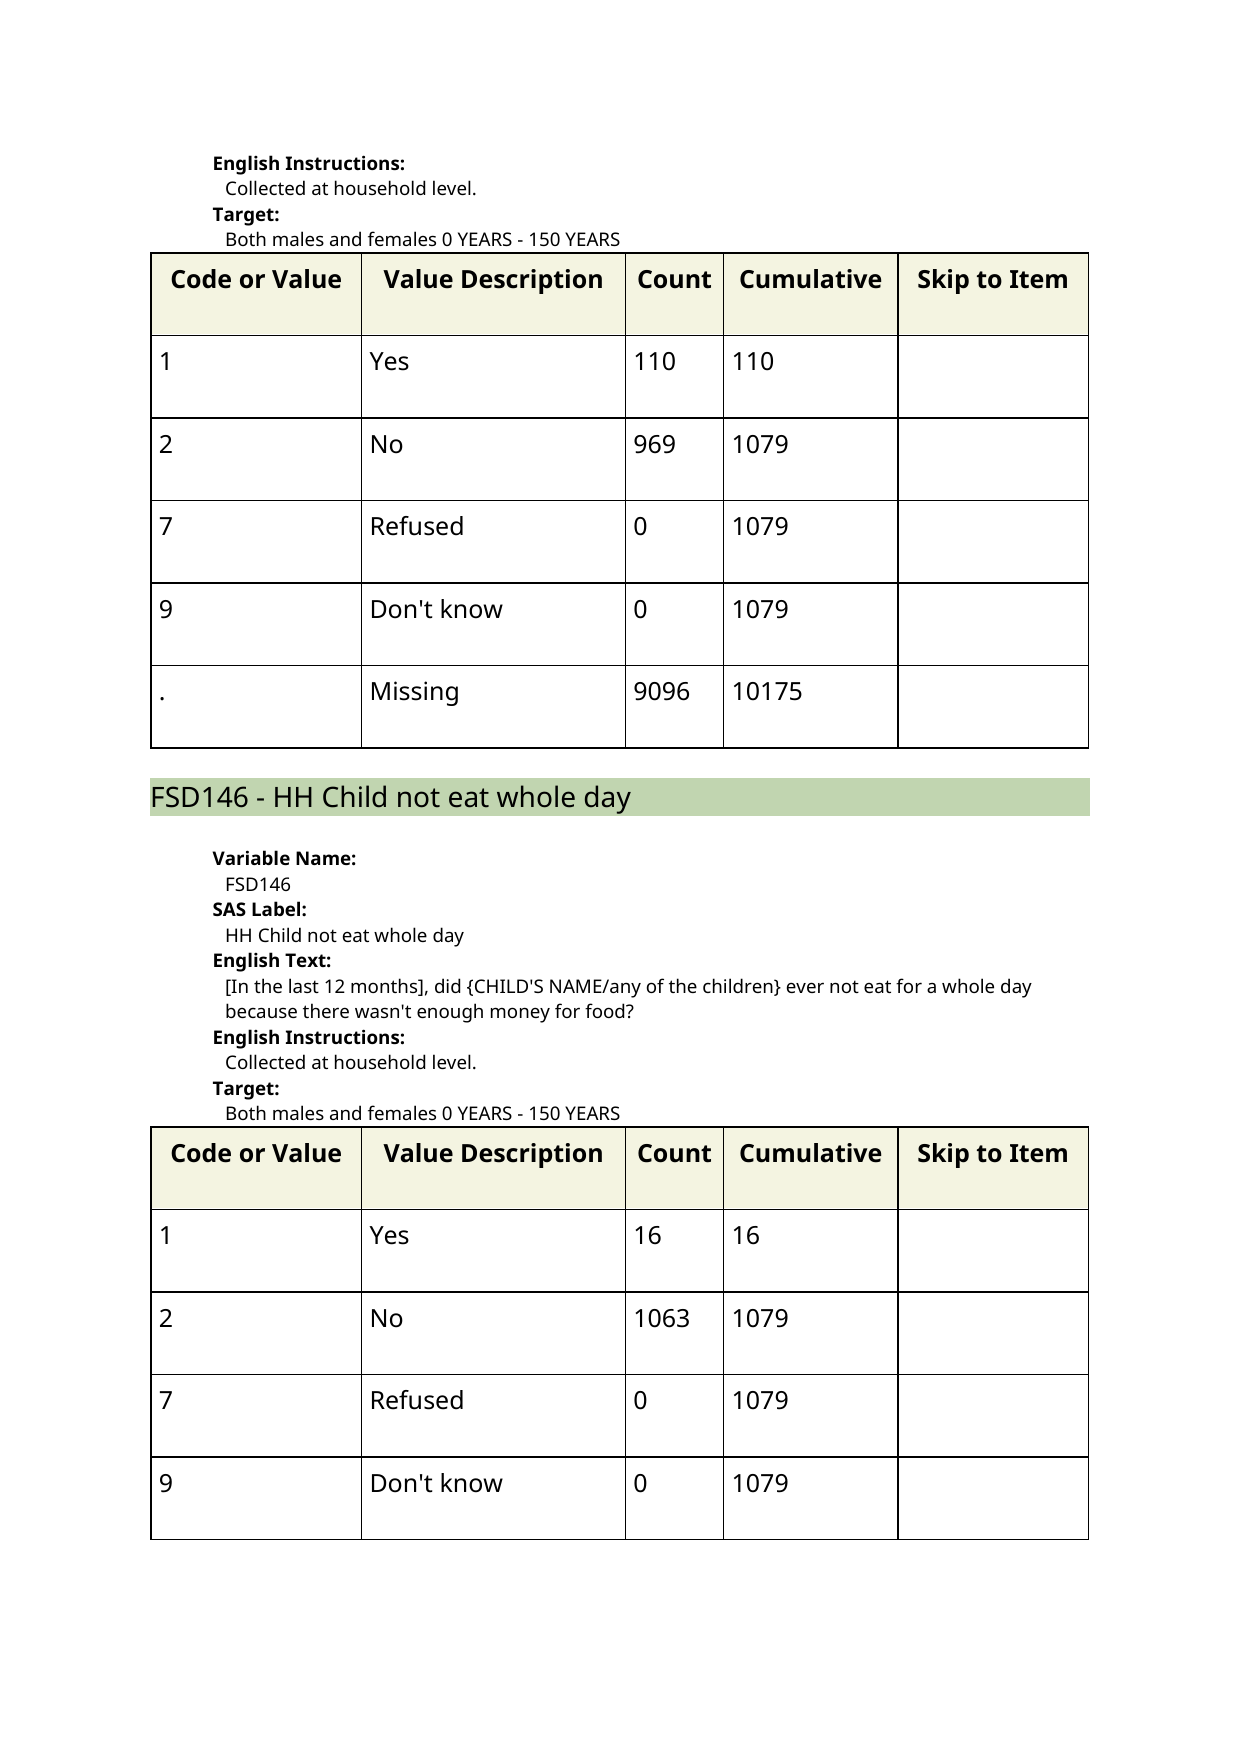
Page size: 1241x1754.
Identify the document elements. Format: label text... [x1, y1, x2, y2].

table_cell [899, 1293, 1088, 1373]
text SAS Label: [212, 896, 1090, 922]
table_cell 1 [152, 1210, 361, 1291]
table_header Count [626, 254, 723, 334]
table_cell Yes [362, 336, 625, 417]
table_cell [899, 584, 1088, 664]
text Collected at household level. [225, 1049, 1090, 1075]
table_cell 7 [152, 501, 361, 582]
table_cell No [362, 419, 625, 499]
table_cell Yes [362, 1210, 625, 1291]
table_cell [899, 419, 1088, 499]
table_cell 110 [626, 336, 723, 417]
table_cell [899, 666, 1088, 747]
table_cell 1 [152, 336, 361, 417]
text Variable Name: [212, 845, 1090, 871]
table_cell 1079 [724, 1293, 897, 1373]
table_cell 1079 [724, 419, 897, 499]
table_cell 10175 [724, 666, 897, 747]
text Both males and females 0 YEARS - 150 YEARS [225, 1101, 1090, 1126]
table_cell Refused [362, 1375, 625, 1456]
table_cell 110 [724, 336, 897, 417]
table_header Skip to Item [899, 254, 1088, 334]
table_header Value Description [362, 254, 625, 334]
table_header Count [626, 1128, 723, 1208]
table_cell Don't know [362, 584, 625, 664]
table_cell 0 [626, 584, 723, 664]
table_header Code or Value [152, 254, 361, 334]
table_cell 1063 [626, 1293, 723, 1373]
text Target: [212, 201, 1090, 227]
table_cell Don't know [362, 1458, 625, 1538]
text FSD146 [225, 871, 1090, 896]
table_cell 969 [626, 419, 723, 499]
table_cell [899, 1458, 1088, 1538]
table_cell Refused [362, 501, 625, 582]
table_header Cumulative [724, 1128, 897, 1208]
table_cell 2 [152, 419, 361, 499]
table_cell 2 [152, 1293, 361, 1373]
table_cell 9 [152, 1458, 361, 1538]
text [In the last 12 months], did {CHILD'S NAME/any of the children} ever not eat for a whole day because there wasn't enough money for food? [225, 973, 1090, 1024]
text English Instructions: [212, 150, 1090, 176]
table_cell 1079 [724, 1375, 897, 1456]
table_cell No [362, 1293, 625, 1373]
table_cell 9096 [626, 666, 723, 747]
text HH Child not eat whole day [225, 922, 1090, 947]
table_cell 1079 [724, 501, 897, 582]
text Collected at household level. [225, 176, 1090, 201]
table_cell 0 [626, 501, 723, 582]
table_header Code or Value [152, 1128, 361, 1208]
table_cell . [152, 666, 361, 747]
text Both males and females 0 YEARS - 150 YEARS [225, 227, 1090, 252]
table_cell Missing [362, 666, 625, 747]
table_cell 9 [152, 584, 361, 664]
table_header Cumulative [724, 254, 897, 334]
text Target: [212, 1075, 1090, 1101]
text English Text: [212, 947, 1090, 973]
table_cell 16 [724, 1210, 897, 1291]
table_cell [899, 1210, 1088, 1291]
text English Instructions: [212, 1024, 1090, 1049]
table_cell 7 [152, 1375, 361, 1456]
table_header Value Description [362, 1128, 625, 1208]
table_header Skip to Item [899, 1128, 1088, 1208]
table_cell 16 [626, 1210, 723, 1291]
table_cell 0 [626, 1375, 723, 1456]
text FSD146 - HH Child not eat whole day [150, 778, 1090, 816]
table_cell [899, 336, 1088, 417]
table_cell [899, 1375, 1088, 1456]
table_cell 1079 [724, 1458, 897, 1538]
table_cell [899, 501, 1088, 582]
table_cell 1079 [724, 584, 897, 664]
table_cell 0 [626, 1458, 723, 1538]
